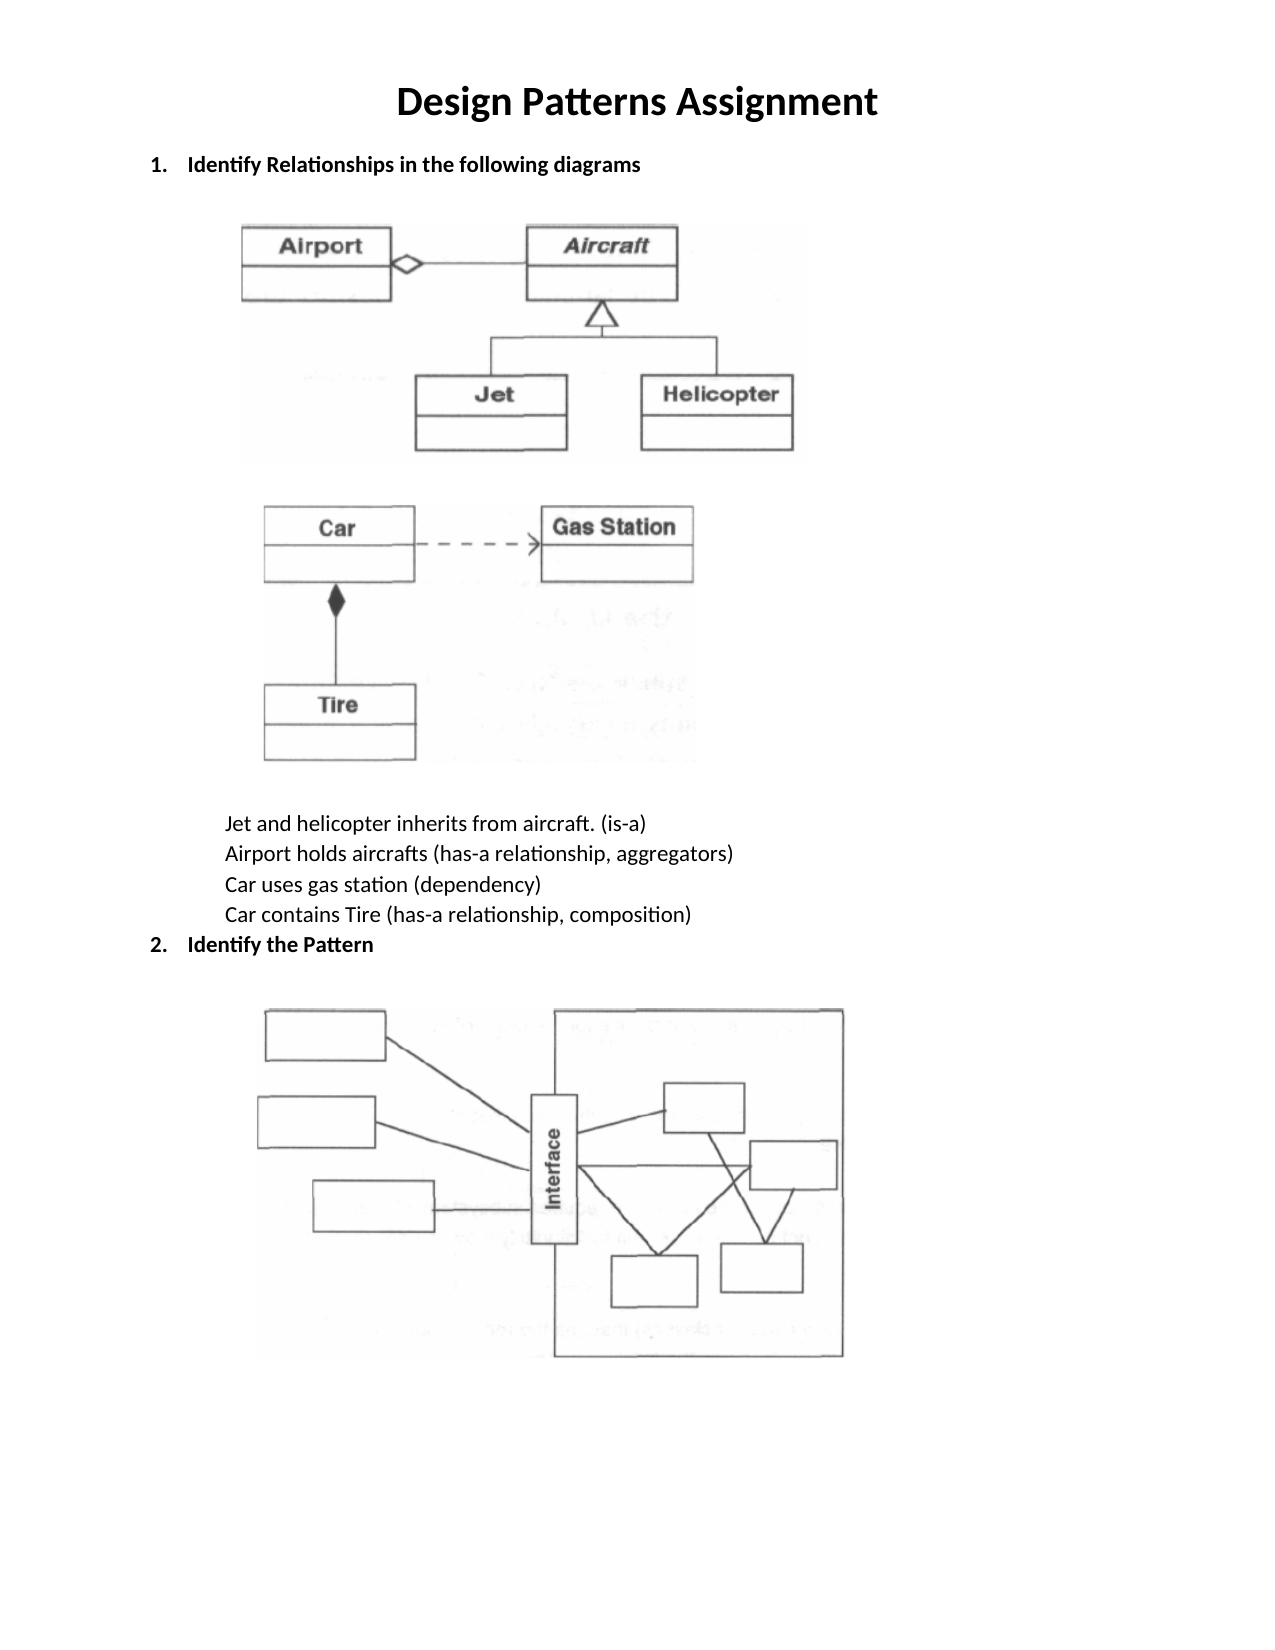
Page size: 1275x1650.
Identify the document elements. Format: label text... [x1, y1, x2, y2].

list Identify Relationships in the following diagrams [150, 150, 1125, 178]
list Car contains Tire (has-a relationship, composition) [225, 900, 1125, 928]
list Airport holds aircrafts (has-a relationship, aggregators) [225, 839, 1125, 867]
picture [225, 469, 864, 777]
picture [225, 960, 967, 1373]
picture [225, 210, 918, 468]
list Identify the Pattern [150, 930, 1125, 958]
list Car uses gas station (dependency) [225, 870, 1125, 898]
list Jet and helicopter inherits from aircraft. (is-a) [225, 809, 1125, 837]
